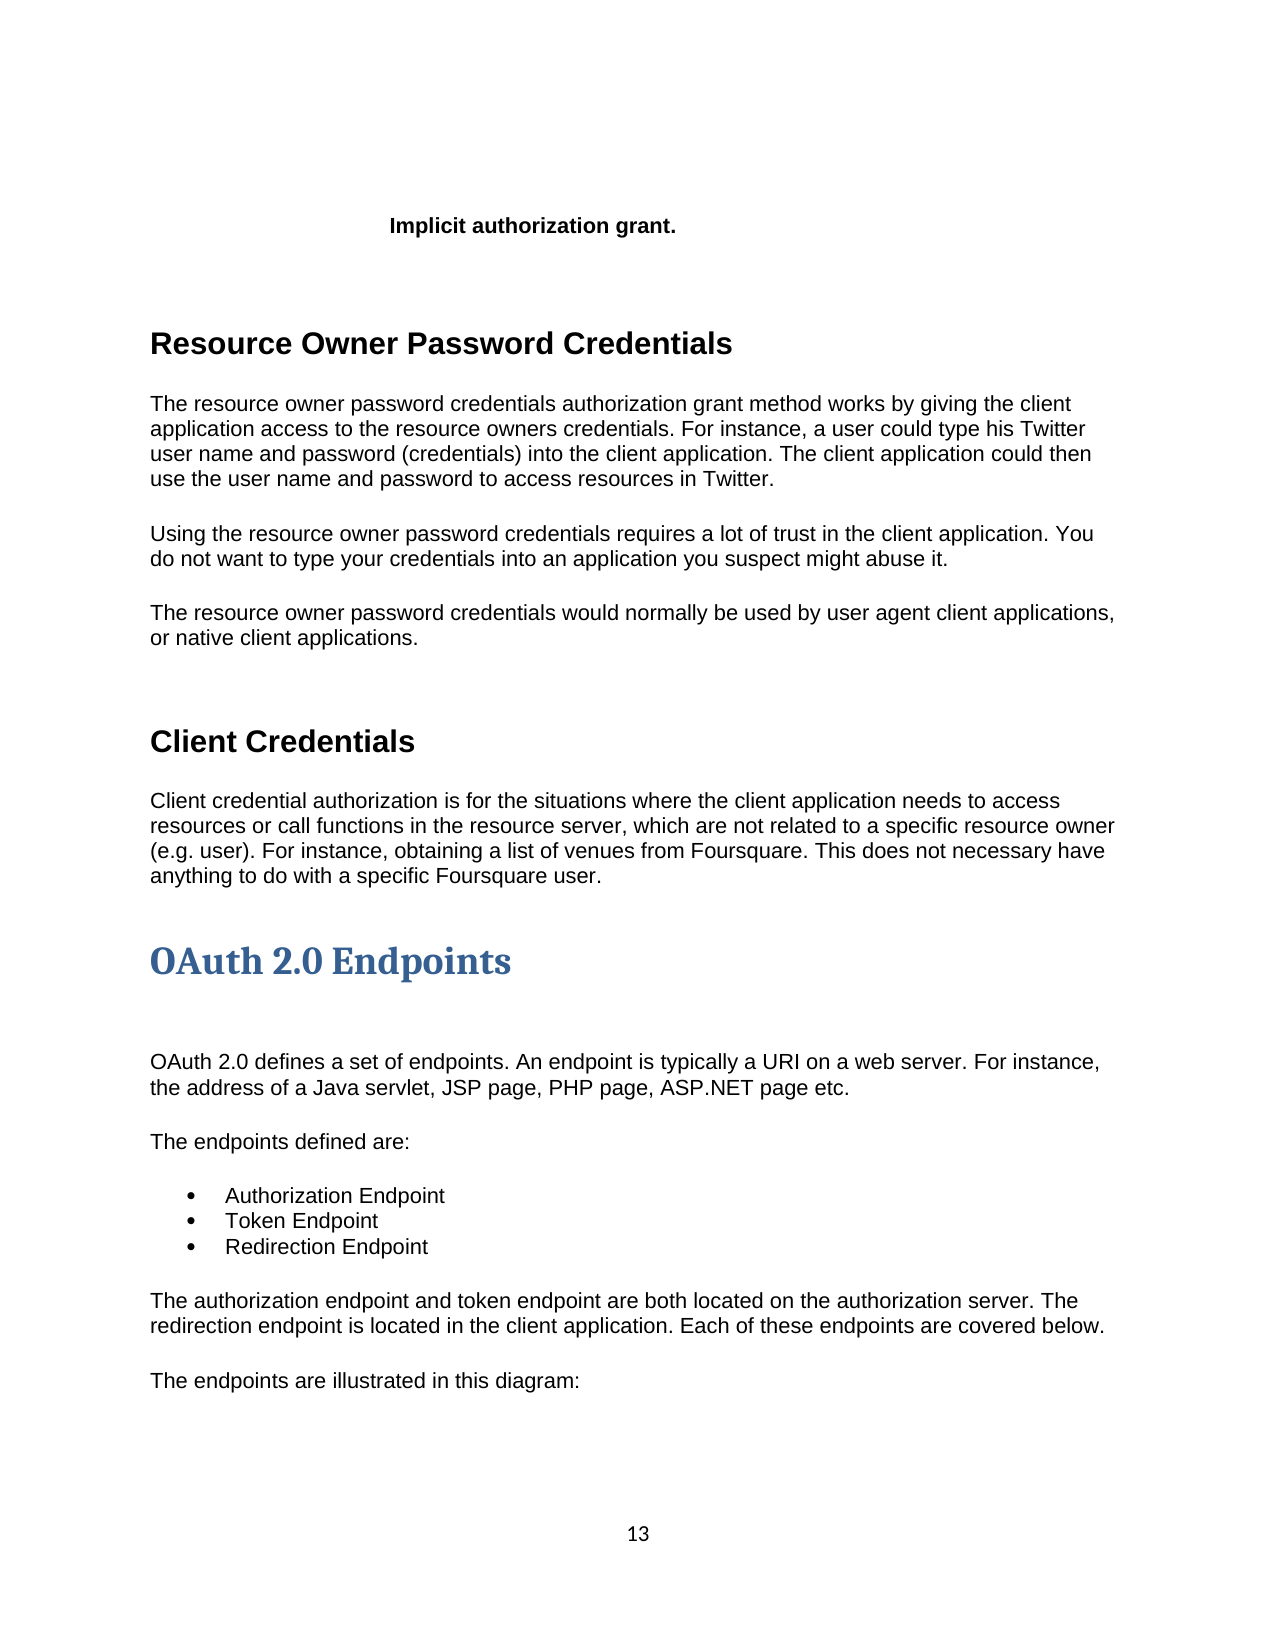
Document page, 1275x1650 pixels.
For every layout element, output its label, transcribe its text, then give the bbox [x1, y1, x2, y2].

text OAuth 2.0 defines a set of endpoints. An endpoint is typically a URI on a web server. For instance, the address of a Java servlet, JSP page, PHP page, ASP.NET page etc. [150, 1049, 1125, 1099]
text Client credential authorization is for the situations where the client application needs to access resources or call functions in the resource server, which are not related to a specific resource owner (e.g. user). For instance, obtaining a list of venues from Foursquare. This does not necessary have anything to do with a specific Foursquare user. [150, 788, 1125, 888]
text The resource owner password credentials would normally be used by user agent client applications, or native client applications. [150, 600, 1125, 651]
text Using the resource owner password credentials requires a lot of trust in the client application. You do not want to type your credentials into an application you suspect might abuse it. [150, 521, 1125, 571]
text The endpoints defined are: [150, 1129, 1125, 1154]
text The authorization endpoint and token endpoint are both located on the authorization server. The redirection endpoint is located in the client application. Each of these endpoints are covered below. [150, 1288, 1125, 1338]
text Resource Owner Password Credentials [150, 325, 1125, 361]
list Redirection Endpoint [187, 1233, 1125, 1259]
text The resource owner password credentials authorization grant method works by giving the client application access to the resource owners credentials. For instance, a user could type his Twitter user name and password (credentials) into the client application. The client application could then use the user name and password to access resources in Twitter. [150, 391, 1125, 491]
text Client Credentials [150, 723, 1125, 758]
list Token Endpoint [187, 1208, 1125, 1233]
subtitle OAuth 2.0 Endpoints [150, 938, 1125, 984]
list Authorization Endpoint [187, 1183, 1125, 1208]
table_cell Implicit authorization grant. [134, 150, 931, 253]
text The endpoints are illustrated in this diagram: [150, 1367, 1125, 1393]
